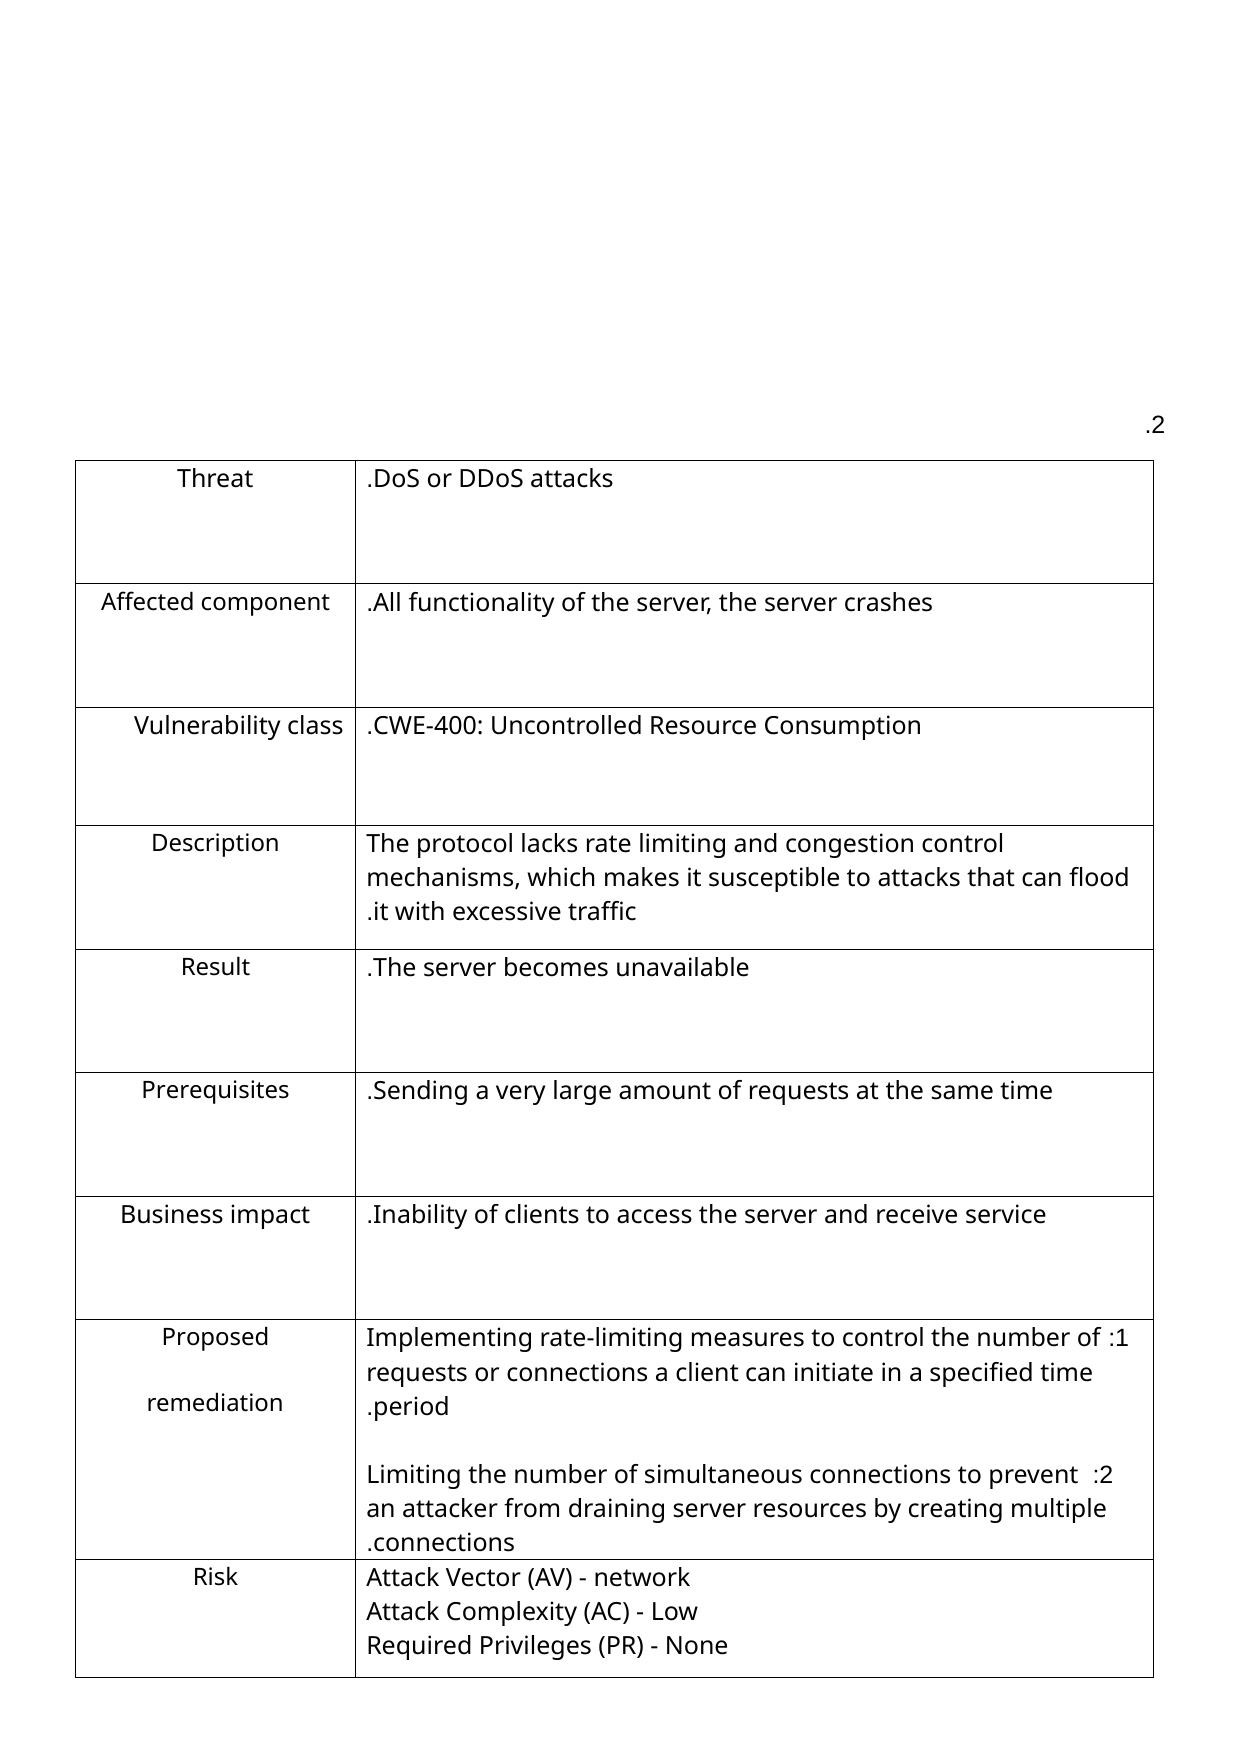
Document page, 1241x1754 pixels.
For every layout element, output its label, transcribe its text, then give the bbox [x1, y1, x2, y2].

table_cell The server becomes unavailable. [356, 950, 1153, 1072]
table_cell Prerequisites [76, 1073, 355, 1196]
table_cell 1: Implementing rate-limiting measures to control the number of requests or connections a client can initiate in a specified time period. 2: Limiting the number of simultaneous connections to prevent an attacker from draining server resources by creating multiple connections. [356, 1320, 1153, 1558]
table_cell Risk [76, 1560, 355, 1677]
text 2. [75, 410, 1165, 439]
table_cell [356, 1560, 1153, 1677]
table_cell Affected component [76, 584, 355, 707]
table_cell Proposed remediation [76, 1320, 355, 1558]
table_cell Inability of clients to access the server and receive service. [356, 1197, 1153, 1319]
table_cell All functionality of the server, the server crashes. [356, 584, 1153, 707]
table_cell CWE-400: Uncontrolled Resource Consumption. [356, 708, 1153, 825]
table_header DoS or DDoS attacks. [356, 461, 1153, 583]
table_cell Description [76, 826, 355, 948]
table_header Threat [76, 461, 355, 583]
table_cell Sending a very large amount of requests at the same time. [356, 1073, 1153, 1196]
table_cell Business impact [76, 1197, 355, 1319]
table_cell Vulnerability class [76, 708, 355, 825]
table_cell The protocol lacks rate limiting and congestion control mechanisms, which makes it susceptible to attacks that can flood it with excessive traffic. [356, 826, 1153, 948]
table_cell Result [76, 950, 355, 1072]
